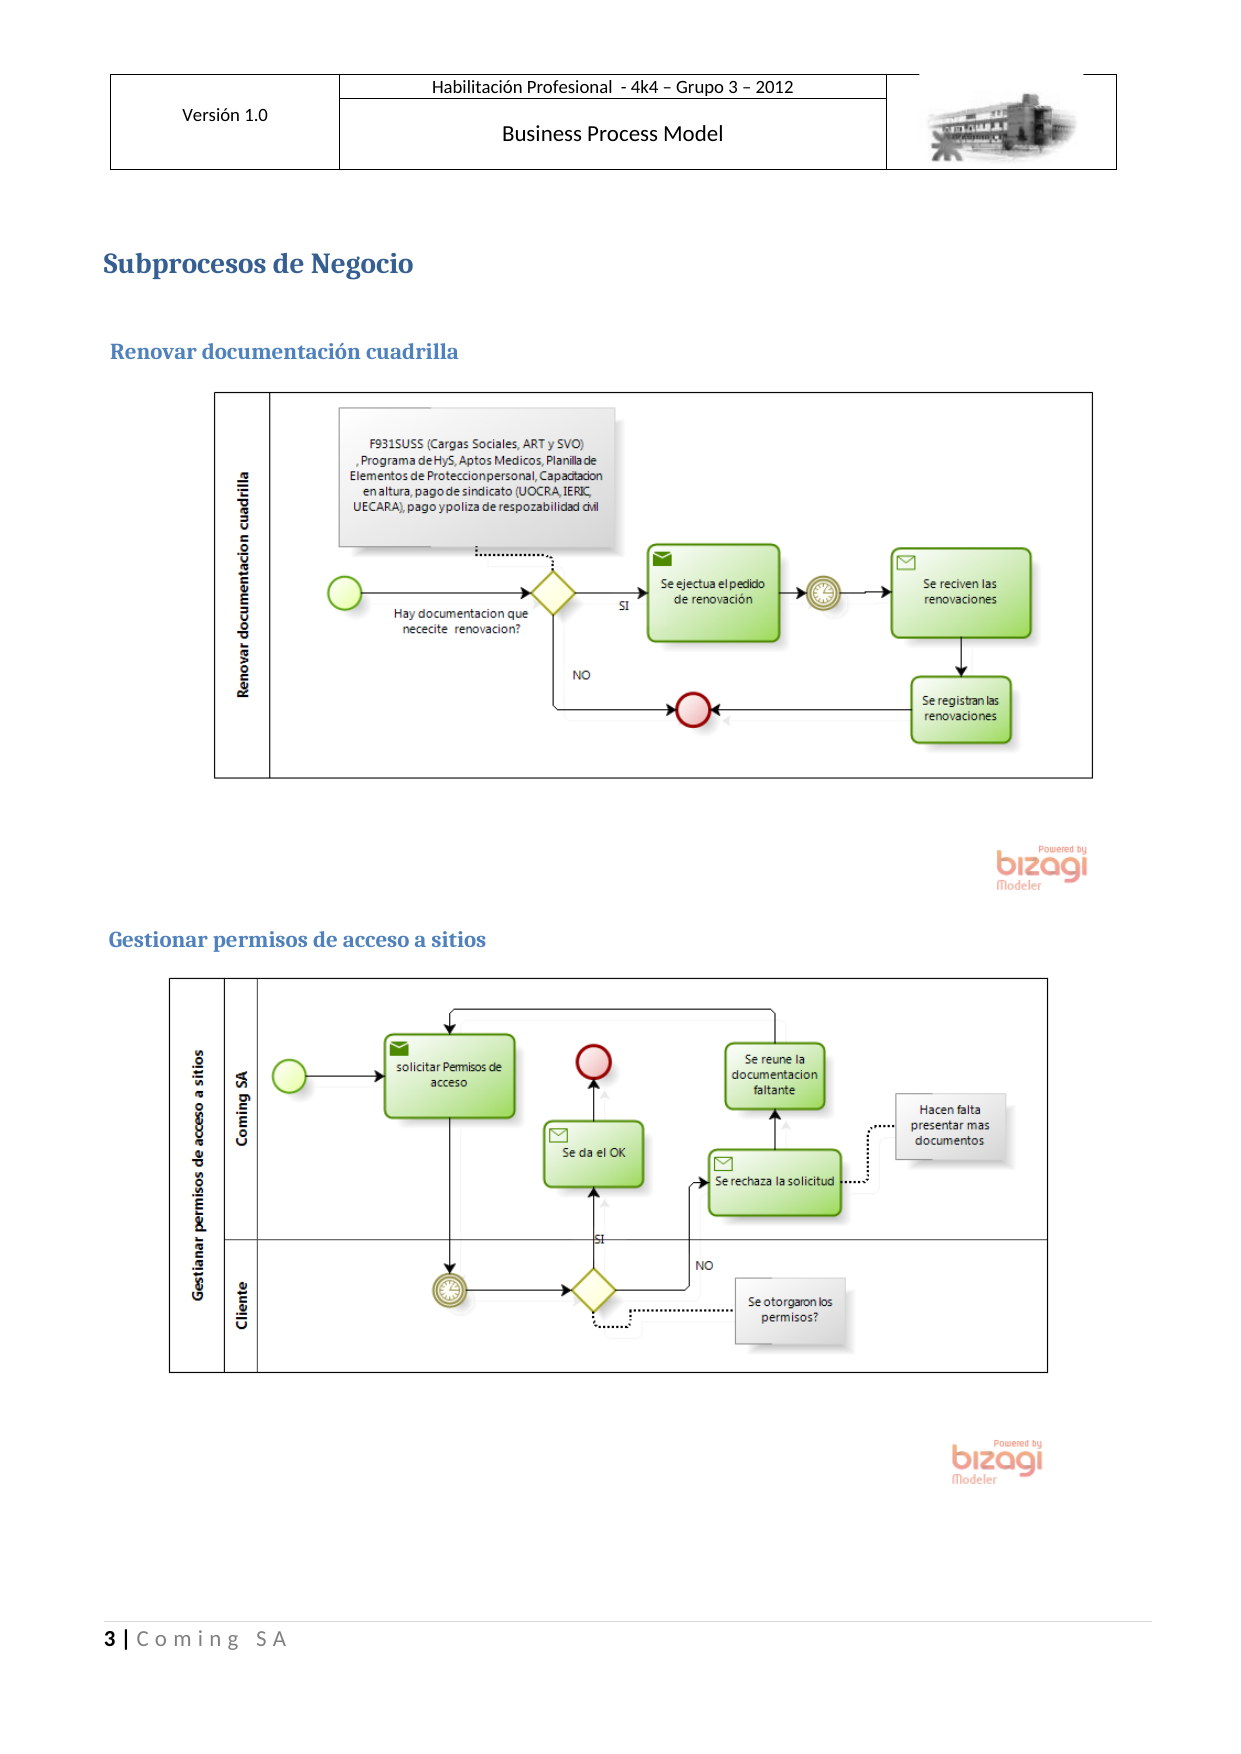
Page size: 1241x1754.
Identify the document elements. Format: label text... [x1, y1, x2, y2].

picture [147, 957, 1069, 1496]
subtitle Gestionar permisos de acceso a sitios [103, 927, 1152, 953]
subtitle Renovar documentación cuadrilla [103, 339, 1152, 366]
picture [192, 370, 1114, 902]
subtitle Subprocesos de Negocio [103, 248, 1152, 281]
